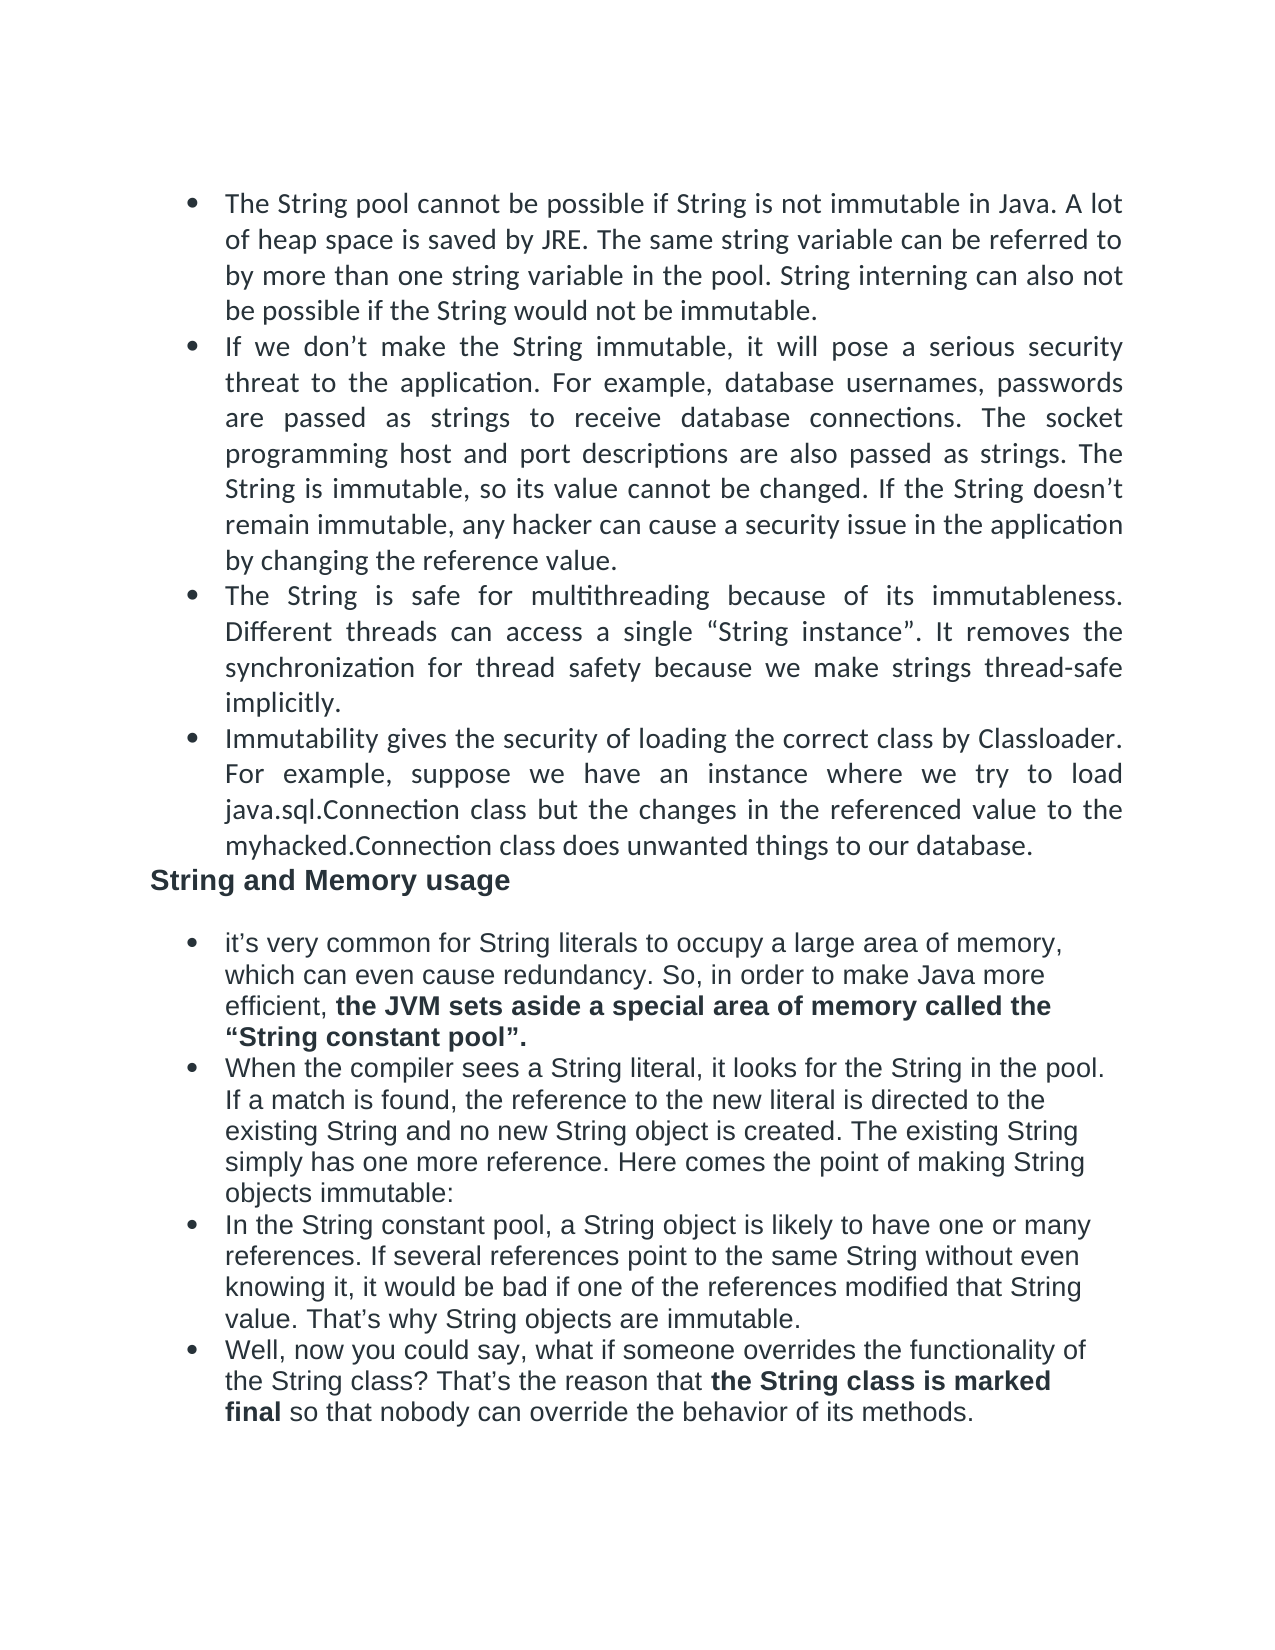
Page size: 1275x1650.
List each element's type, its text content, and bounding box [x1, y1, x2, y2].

list it’s very common for String literals to occupy a large area of memory, which can even cause redundancy. So, in order to make Java more efficient, the JVM sets aside a special area of memory called the “String constant pool”. [187, 927, 1125, 1052]
list Immutability gives the security of loading the correct class by Classloader. For example, suppose we have an instance where we try to load java.sql.Connection class but the changes in the referenced value to the myhacked.Connection class does unwanted things to our database. [187, 720, 1125, 862]
list Well, now you could say, what if someone overrides the functionality of the String class? That’s the reason that the String class is marked final so that nobody can override the behavior of its methods. [187, 1334, 1125, 1428]
list The String is safe for multithreading because of its immutableness. Different threads can access a single “String instance”. It removes the synchronization for thread safety because we make strings thread-safe implicitly. [187, 577, 1125, 720]
list When the compiler sees a String literal, it looks for the String in the pool. If a match is found, the reference to the new literal is directed to the existing String and no new String object is created. The existing String simply has one more reference. Here comes the point of making String objects immutable: [187, 1052, 1125, 1209]
list If we don’t make the String immutable, it will pose a serious security threat to the application. For example, database usernames, passwords are passed as strings to receive database connections. The socket programming host and port descriptions are also passed as strings. The String is immutable, so its value cannot be changed. If the String doesn’t remain immutable, any hacker can cause a security issue in the application by changing the reference value. [187, 328, 1125, 577]
list In the String constant pool, a String object is likely to have one or many references. If several references point to the same String without even knowing it, it would be bad if one of the references modified that String value. That’s why String objects are immutable. [187, 1209, 1125, 1334]
text String and Memory usage [150, 862, 1125, 896]
list The String pool cannot be possible if String is not immutable in Java. A lot of heap space is saved by JRE. The same string variable can be referred to by more than one string variable in the pool. String interning can also not be possible if the String would not be immutable. [187, 186, 1125, 328]
